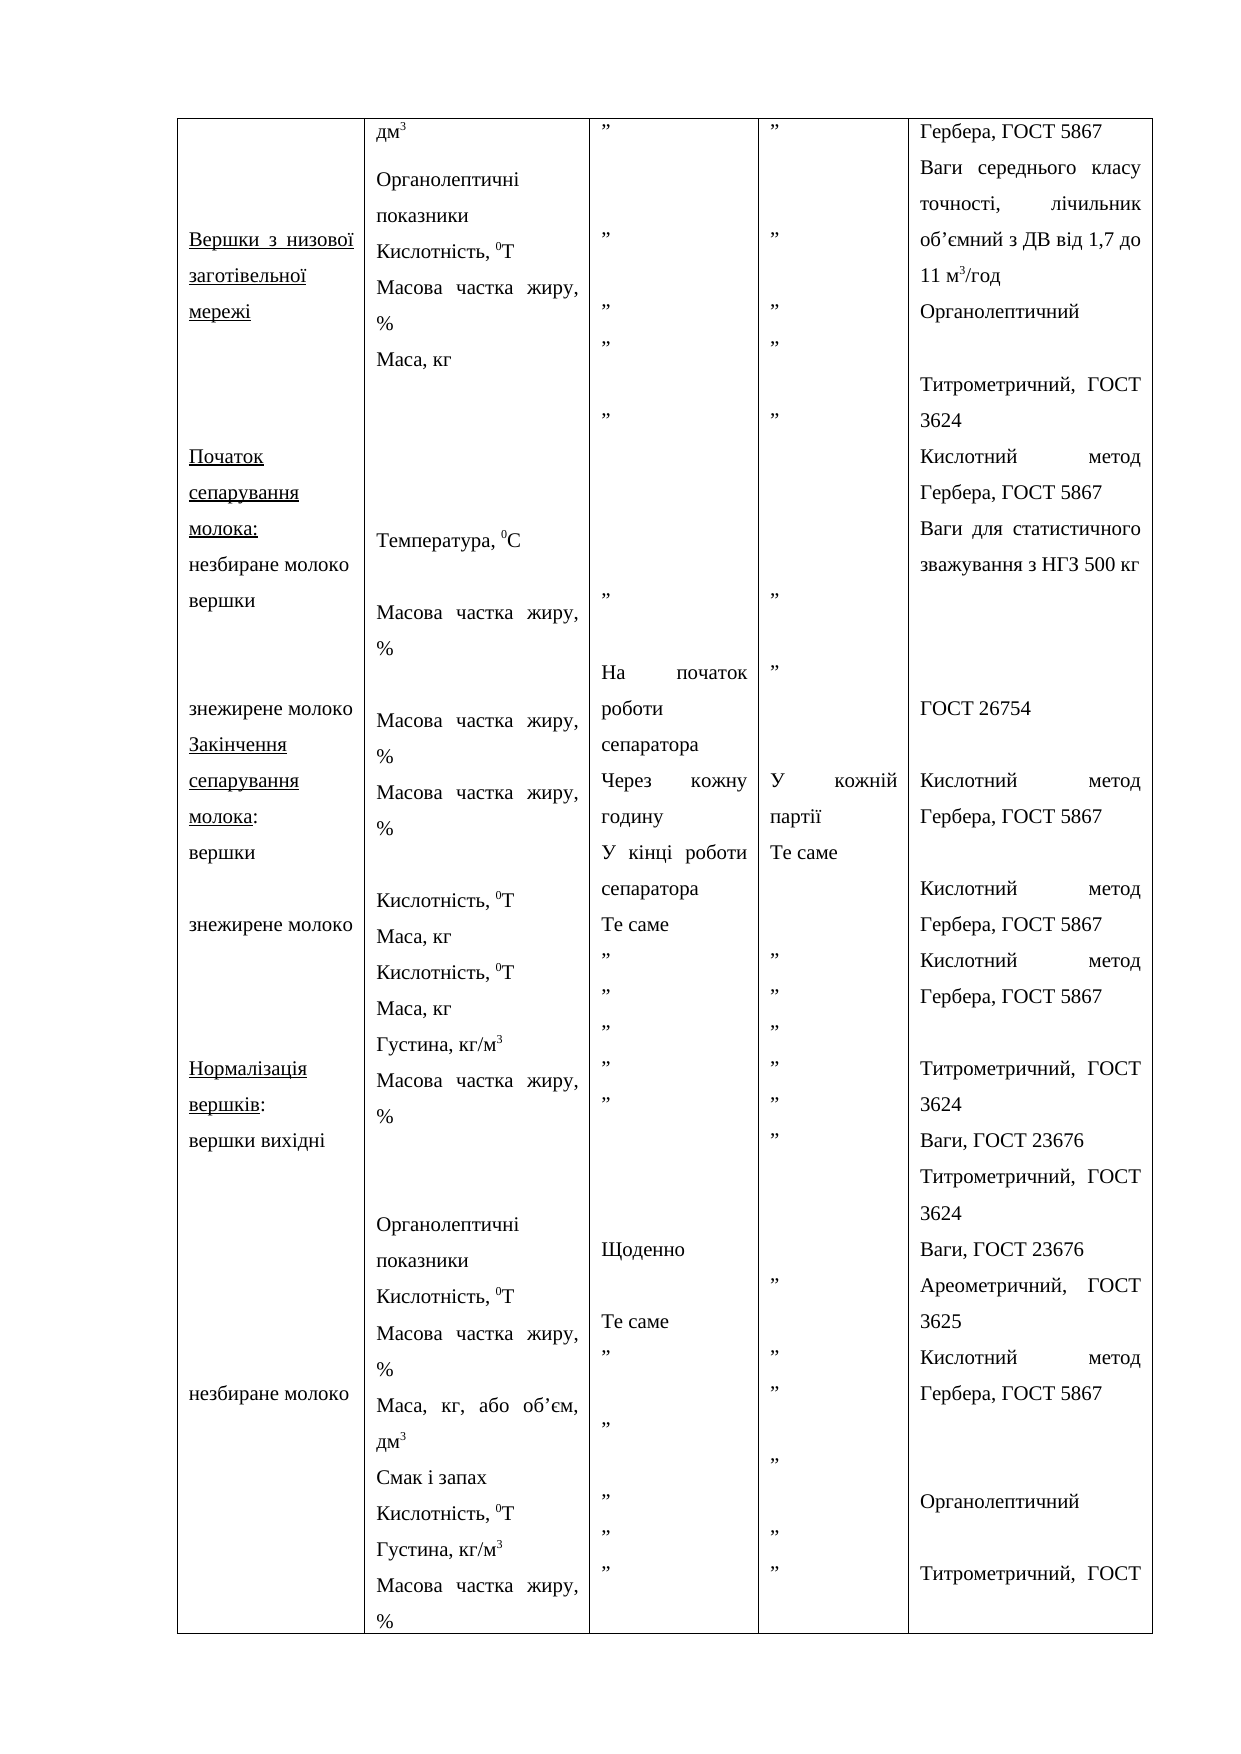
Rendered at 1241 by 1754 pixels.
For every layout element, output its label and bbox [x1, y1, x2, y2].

table_cell [365, 119, 589, 1633]
table_cell [759, 119, 908, 1633]
table_cell [178, 119, 364, 1633]
table_cell [590, 119, 758, 1633]
table_cell [909, 119, 1152, 1633]
